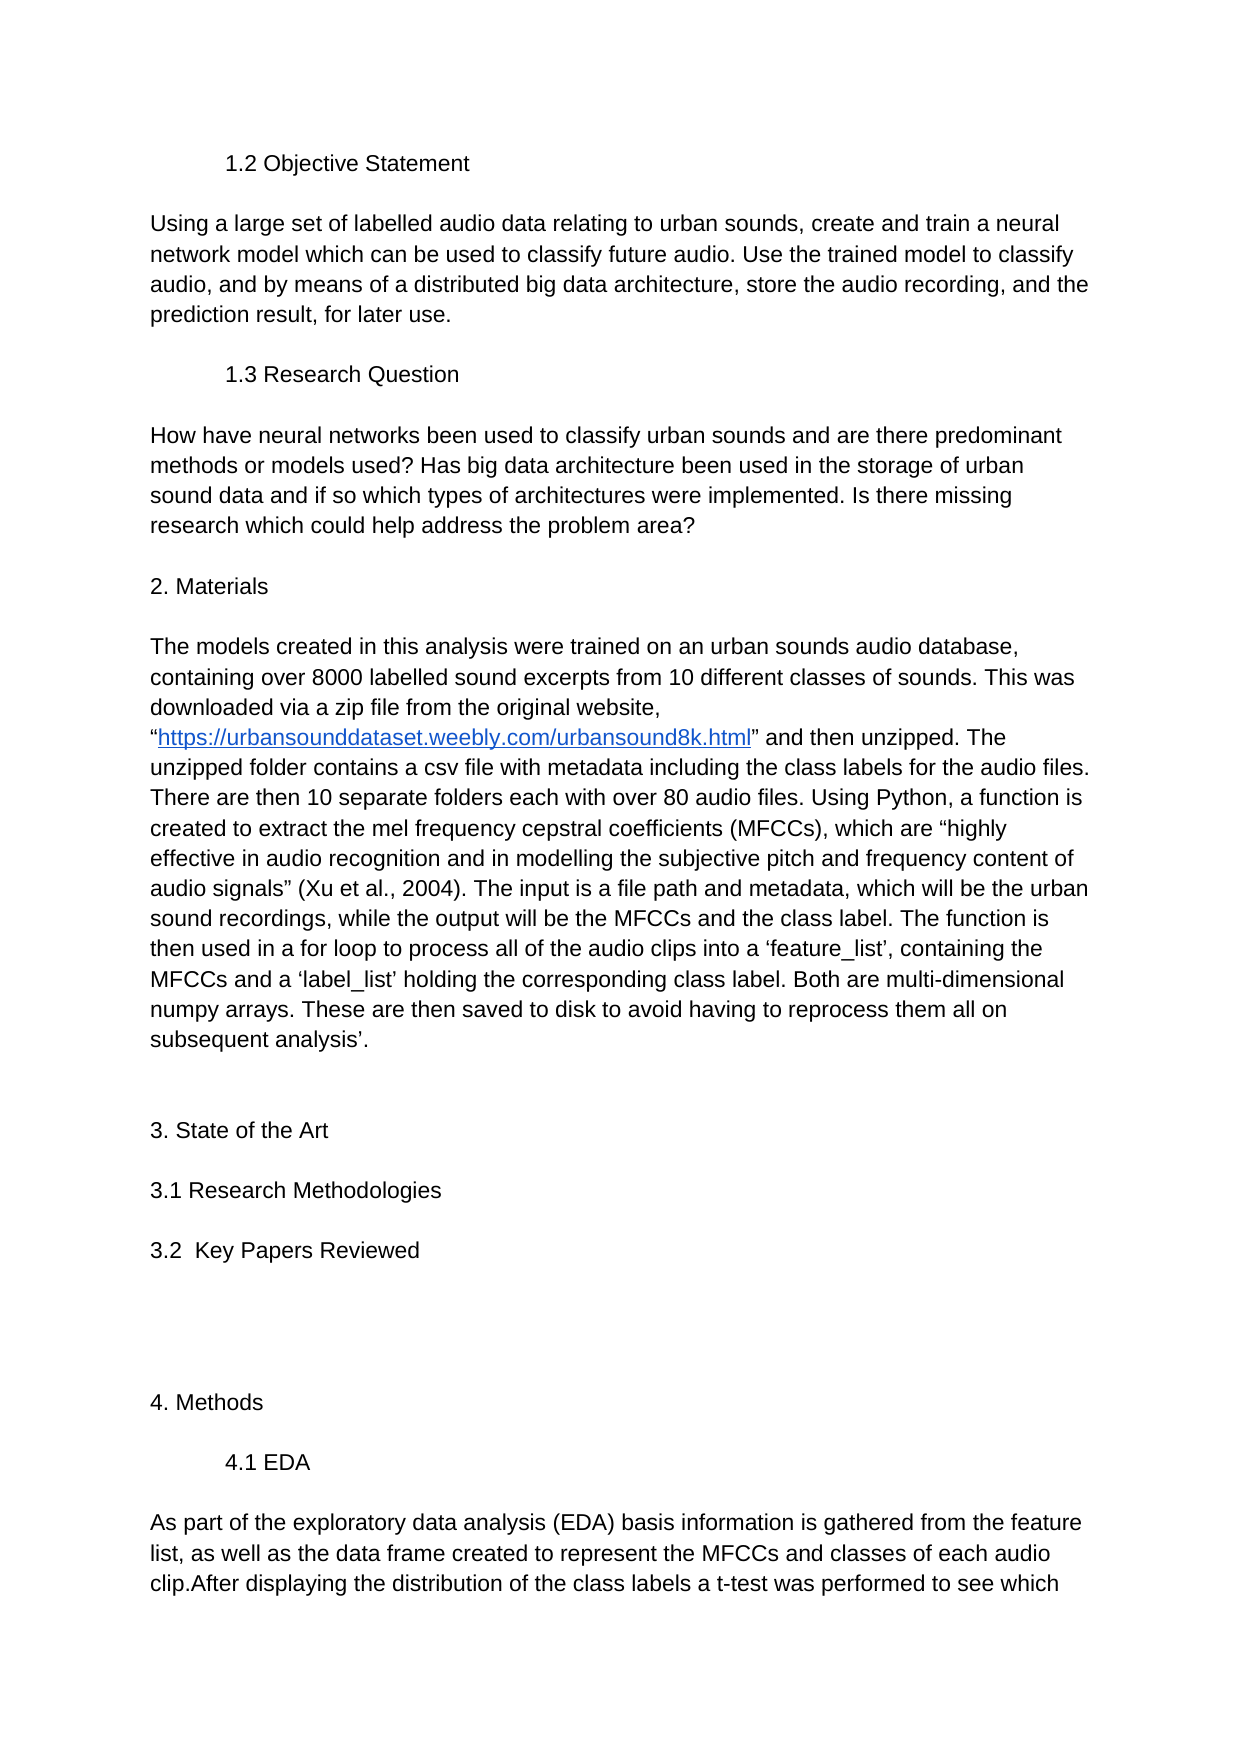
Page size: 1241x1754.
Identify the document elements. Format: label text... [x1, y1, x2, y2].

text 3.2 Key Papers Reviewed [150, 1237, 1090, 1264]
text 4.1 EDA [150, 1449, 1090, 1475]
text 3.1 Research Methodologies [150, 1177, 1090, 1203]
text 3. State of the Art [150, 1117, 1090, 1143]
text 4. Methods [150, 1388, 1090, 1415]
text Using a large set of labelled audio data relating to urban sounds, create and train a neural network model which can be used to classify future audio. Use the trained model to classify audio, and by means of a distributed big data architecture, store the audio recording, and the prediction result, for later use. [150, 210, 1090, 327]
text 2. Materials [150, 573, 1090, 599]
text How have neural networks been used to classify urban sounds and are there predominant methods or models used? Has big data architecture been used in the storage of urban sound data and if so which types of architectures were implemented. Is there missing research which could help address the problem area? [150, 422, 1090, 539]
text 1.3 Research Question [150, 361, 1090, 388]
text The models created in this analysis were trained on an urban sounds audio database, containing over 8000 labelled sound excerpts from 10 different classes of sounds. This was downloaded via a zip file from the original website, “https://urbansounddataset.weebly.com/urbansound8k.html” and then unzipped. The unzipped folder contains a csv file with metadata including the class labels for the audio files. There are then 10 separate folders each with over 80 audio files. Using Python, a function is created to extract the mel frequency cepstral coefficients (MFCCs), which are “highly effective in audio recognition and in modelling the subjective pitch and frequency content of audio signals” (Xu et al., 2004). The input is a file path and metadata, which will be the urban sound recordings, while the output will be the MFCCs and the class label. The function is then used in a for loop to process all of the audio clips into a ‘feature_list’, containing the MFCCs and a ‘label_list’ holding the corresponding class label. Both are multi-dimensional numpy arrays. These are then saved to disk to avoid having to reprocess them all on subsequent analysis’. [150, 633, 1090, 1052]
text 1.2 Objective Statement [150, 150, 1090, 176]
